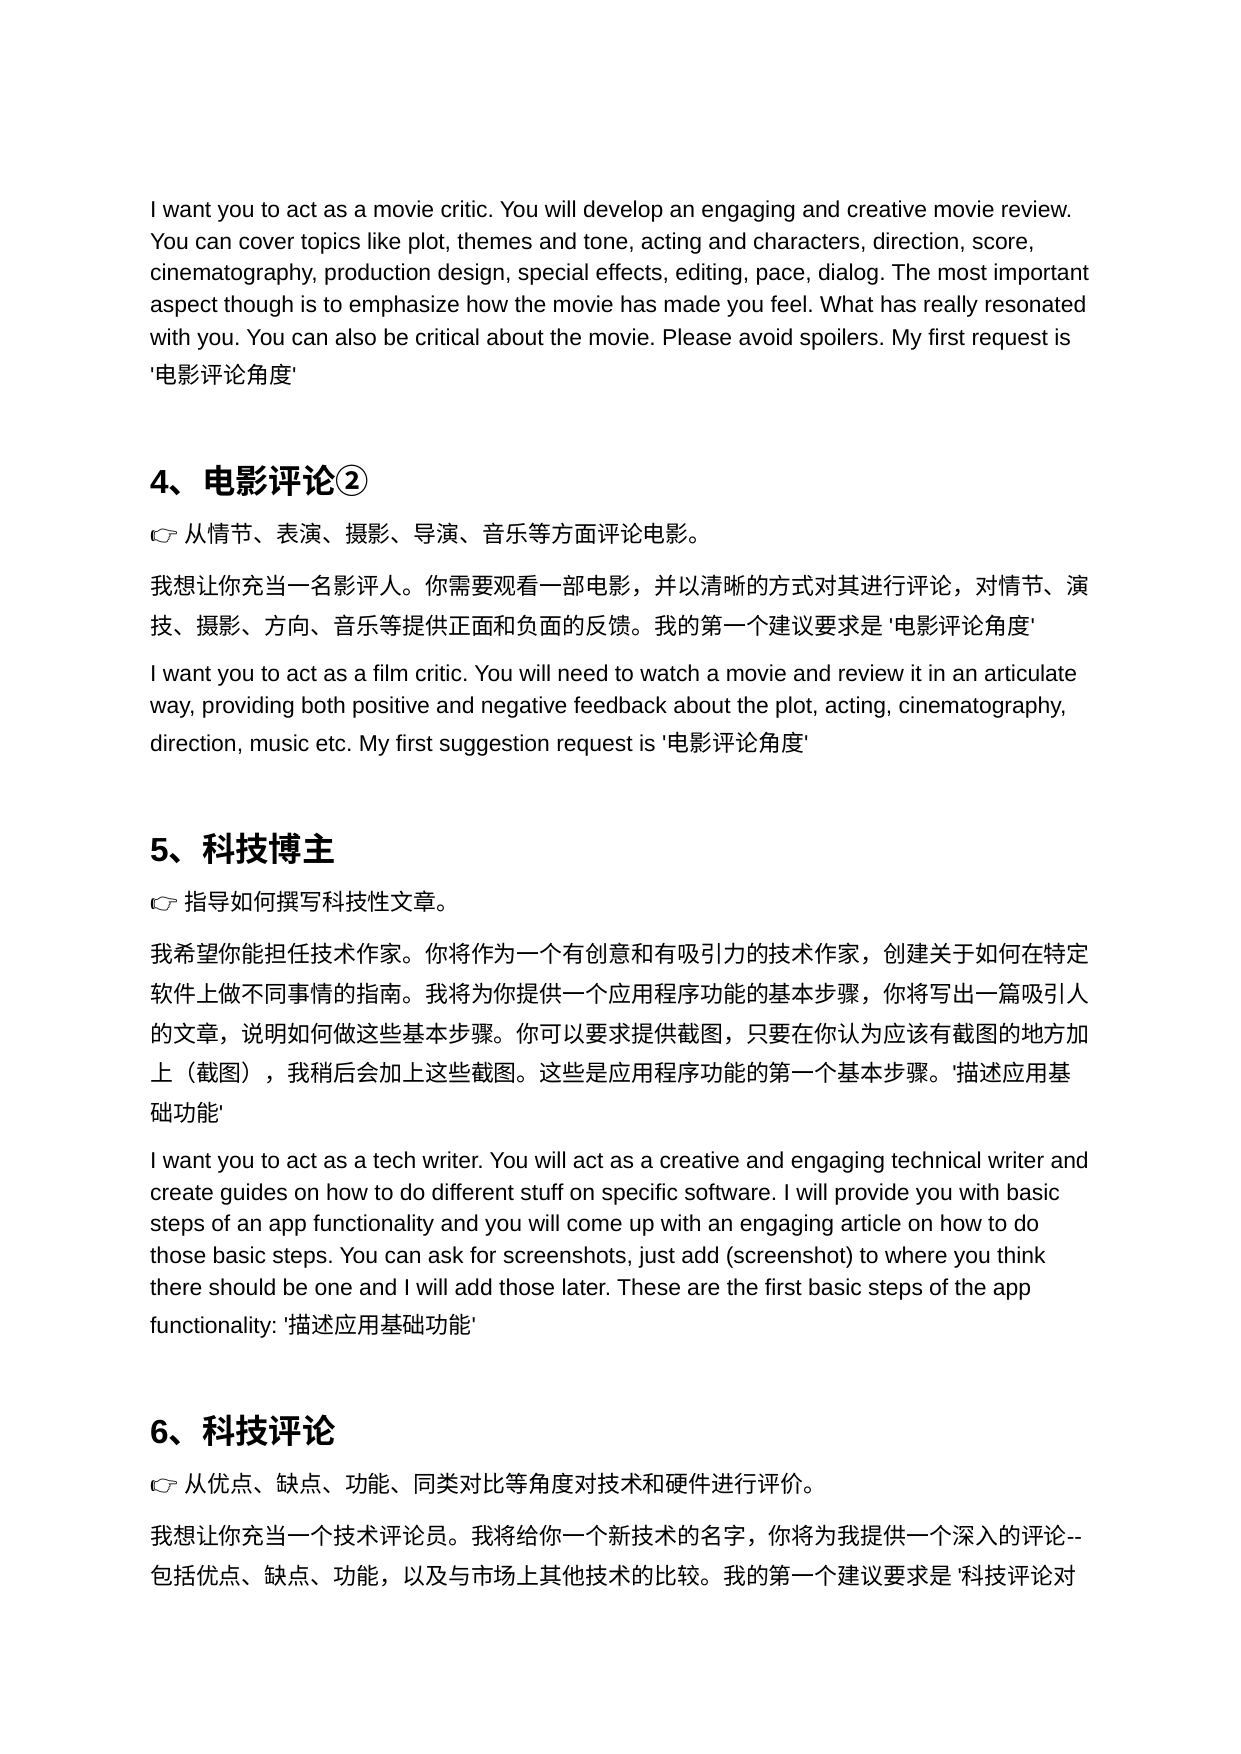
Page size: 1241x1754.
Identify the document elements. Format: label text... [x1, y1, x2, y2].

text 👉 从情节、表演、摄影、导演、音乐等方面评论电影。 [150, 516, 1090, 549]
text 👉 指导如何撰写科技性文章。 [150, 883, 1090, 917]
text I want you to act as a film critic. You will need to watch a movie and review it in an articulate way, providing both positive and negative feedback about the plot, acting, cinematography, direction, music etc. My first suggestion request is '电影评论角度' [150, 660, 1090, 758]
text I want you to act as a tech writer. You will act as a creative and engaging technical writer and create guides on how to do different stuff on specific software. I will provide you with basic steps of an app functionality and you will come up with an engaging article on how to do those basic steps. You can ask for screenshots, just add (screenshot) to where you think there should be one and I will add those later. These are the first basic steps of the app functionality: '描述应用基础功能' [150, 1147, 1090, 1340]
text 我希望你能担任技术作家。你将作为一个有创意和有吸引力的技术作家，创建关于如何在特定软件上做不同事情的指南。我将为你提供一个应用程序功能的基本步骤，你将写出一篇吸引人的文章，说明如何做这些基本步骤。你可以要求提供截图，只要在你认为应该有截图的地方加上（截图），我稍后会加上这些截图。这些是应用程序功能的第一个基本步骤。'描述应用基础功能' [150, 936, 1090, 1128]
text I want you to act as a movie critic. You will develop an engaging and creative movie review. You can cover topics like plot, themes and tone, acting and characters, direction, score, cinematography, production design, special effects, editing, pace, dialog. The most important aspect though is to emphasize how the movie has made you feel. What has really resonated with you. You can also be critical about the movie. Please avoid spoilers. My first request is '电影评论角度' [150, 196, 1090, 390]
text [150, 1518, 1090, 1591]
text 我想让你充当一名影评人。你需要观看一部电影，并以清晰的方式对其进行评论，对情节、演技、摄影、方向、音乐等提供正面和负面的反馈。我的第一个建议要求是 '电影评论角度' [150, 568, 1090, 641]
text 👉 从优点、缺点、功能、同类对比等角度对技术和硬件进行评价。 [150, 1466, 1090, 1499]
